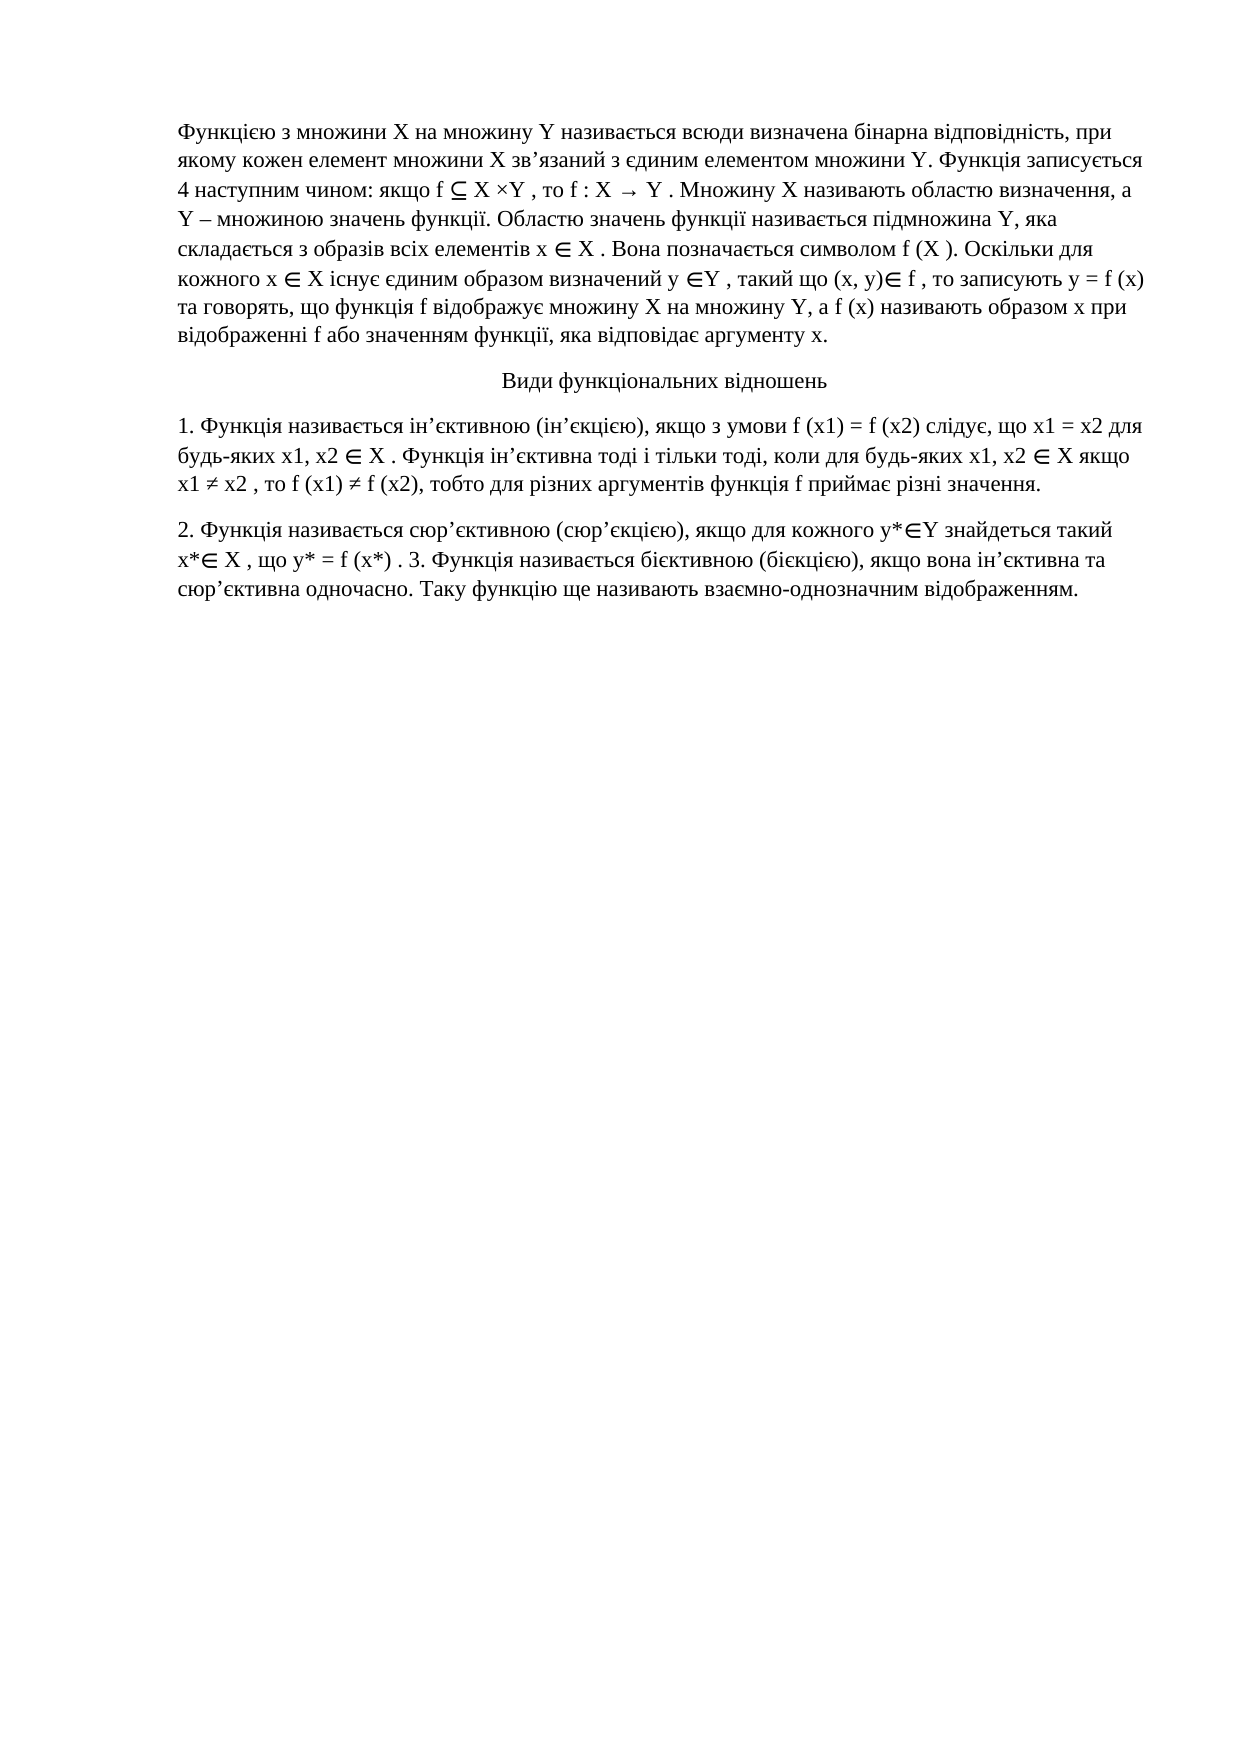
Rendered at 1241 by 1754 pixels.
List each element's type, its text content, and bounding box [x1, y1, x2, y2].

text 1. Функція називається ін’єктивною (ін’єкцією), якщо з умови f (x1) = f (x2) слідує, що x1 = x2 для будь-яких x1, x2 ∈ X . Функція ін’єктивна тоді і тільки тоді, коли для будь-яких x1, x2 ∈ X якщо x1 ≠ x2 , то f (x1) ≠ f (x2), тобто для різних аргументів функція f приймає різні значення. [177, 412, 1152, 496]
text Функцією з множини Х на множину Y називається всюди визначена бінарна відповідність, при якому кожен елемент множини Х зв’язаний з єдиним елементом множини Y. Функція записується 4 наступним чином: якщо f ⊆ X ×Y , то f : X → Y . Множину Х називають областю визначення, а Y – множиною значень функції. Областю значень функції називається підмножина Y, яка складається з образів всіх елементів x ∈ X . Вона позначається символом f (X ). Оскільки для кожного x ∈ X існує єдиним образом визначений y ∈Y , такий що (x, y)∈ f , то записують y = f (x) та говорять, що функція f відображує множину Х на множину Y, а f (x) називають образом х при відображенні f або значенням функції, яка відповідає аргументу х. [177, 118, 1152, 348]
text 2. Функція називається сюр’єктивною (сюр’єкцією), якщо для кожного y*∈Y знайдеться такий x*∈ X , що y* = f (x*) . 3. Функція називається бієктивною (бієкцією), якщо вона ін’єктивна та сюр’єктивна одночасно. Таку функцію ще називають взаємно-однозначним відображенням. [177, 515, 1152, 601]
text Види функціональних відношень [177, 367, 1152, 393]
